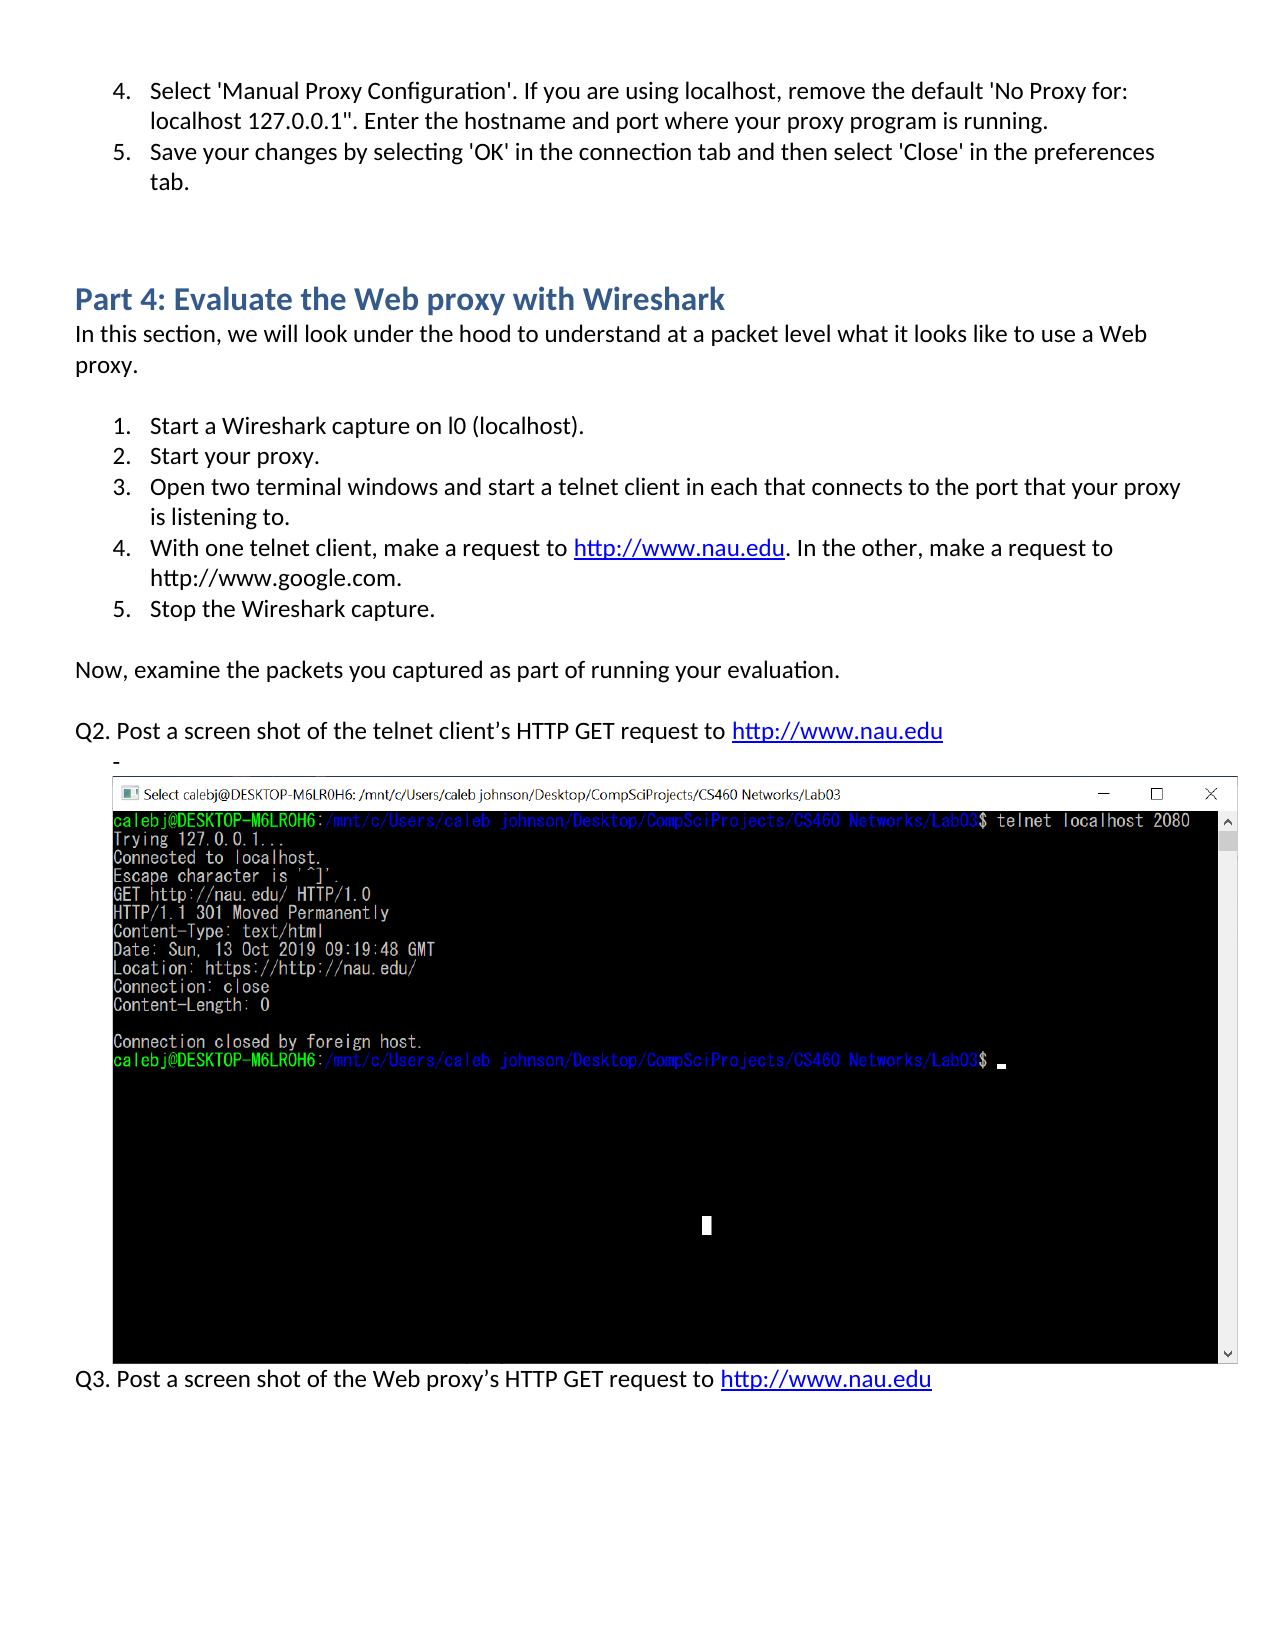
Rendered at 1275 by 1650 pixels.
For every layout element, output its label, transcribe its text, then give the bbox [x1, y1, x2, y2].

list Stop the Wireshark capture. [112, 593, 1200, 623]
picture [112, 776, 1238, 1364]
list Start your proxy. [112, 440, 1200, 471]
list Open two terminal windows and start a telnet client in each that connects to the port that your proxy is listening to. [112, 471, 1200, 532]
list Save your changes by selecting 'OK' in the connection tab and then select 'Close' in the preferences tab. [112, 136, 1200, 197]
text In this section, we will look under the hood to understand at a packet level what it looks like to use a Web proxy. [75, 318, 1200, 379]
list Start a Wireshark capture on l0 (localhost). [112, 410, 1200, 440]
text Q2. Post a screen shot of the telnet client’s HTTP GET request to http://www.nau.edu [75, 715, 1200, 746]
list Select 'Manual Proxy Configuration'. If you are using localhost, remove the default 'No Proxy for: localhost 127.0.0.1". Enter the hostname and port where your proxy program is running. [112, 75, 1200, 136]
text Now, examine the packets you captured as part of running your evaluation. [75, 654, 1200, 684]
list With one telnet client, make a request to http://www.nau.edu. In the other, make a request to http://www.google.com. [112, 532, 1200, 593]
text Q3. Post a screen shot of the Web proxy’s HTTP GET request to http://www.nau.edu [75, 1363, 1200, 1394]
subtitle Part 4: Evaluate the Web proxy with Wireshark [75, 278, 1200, 318]
